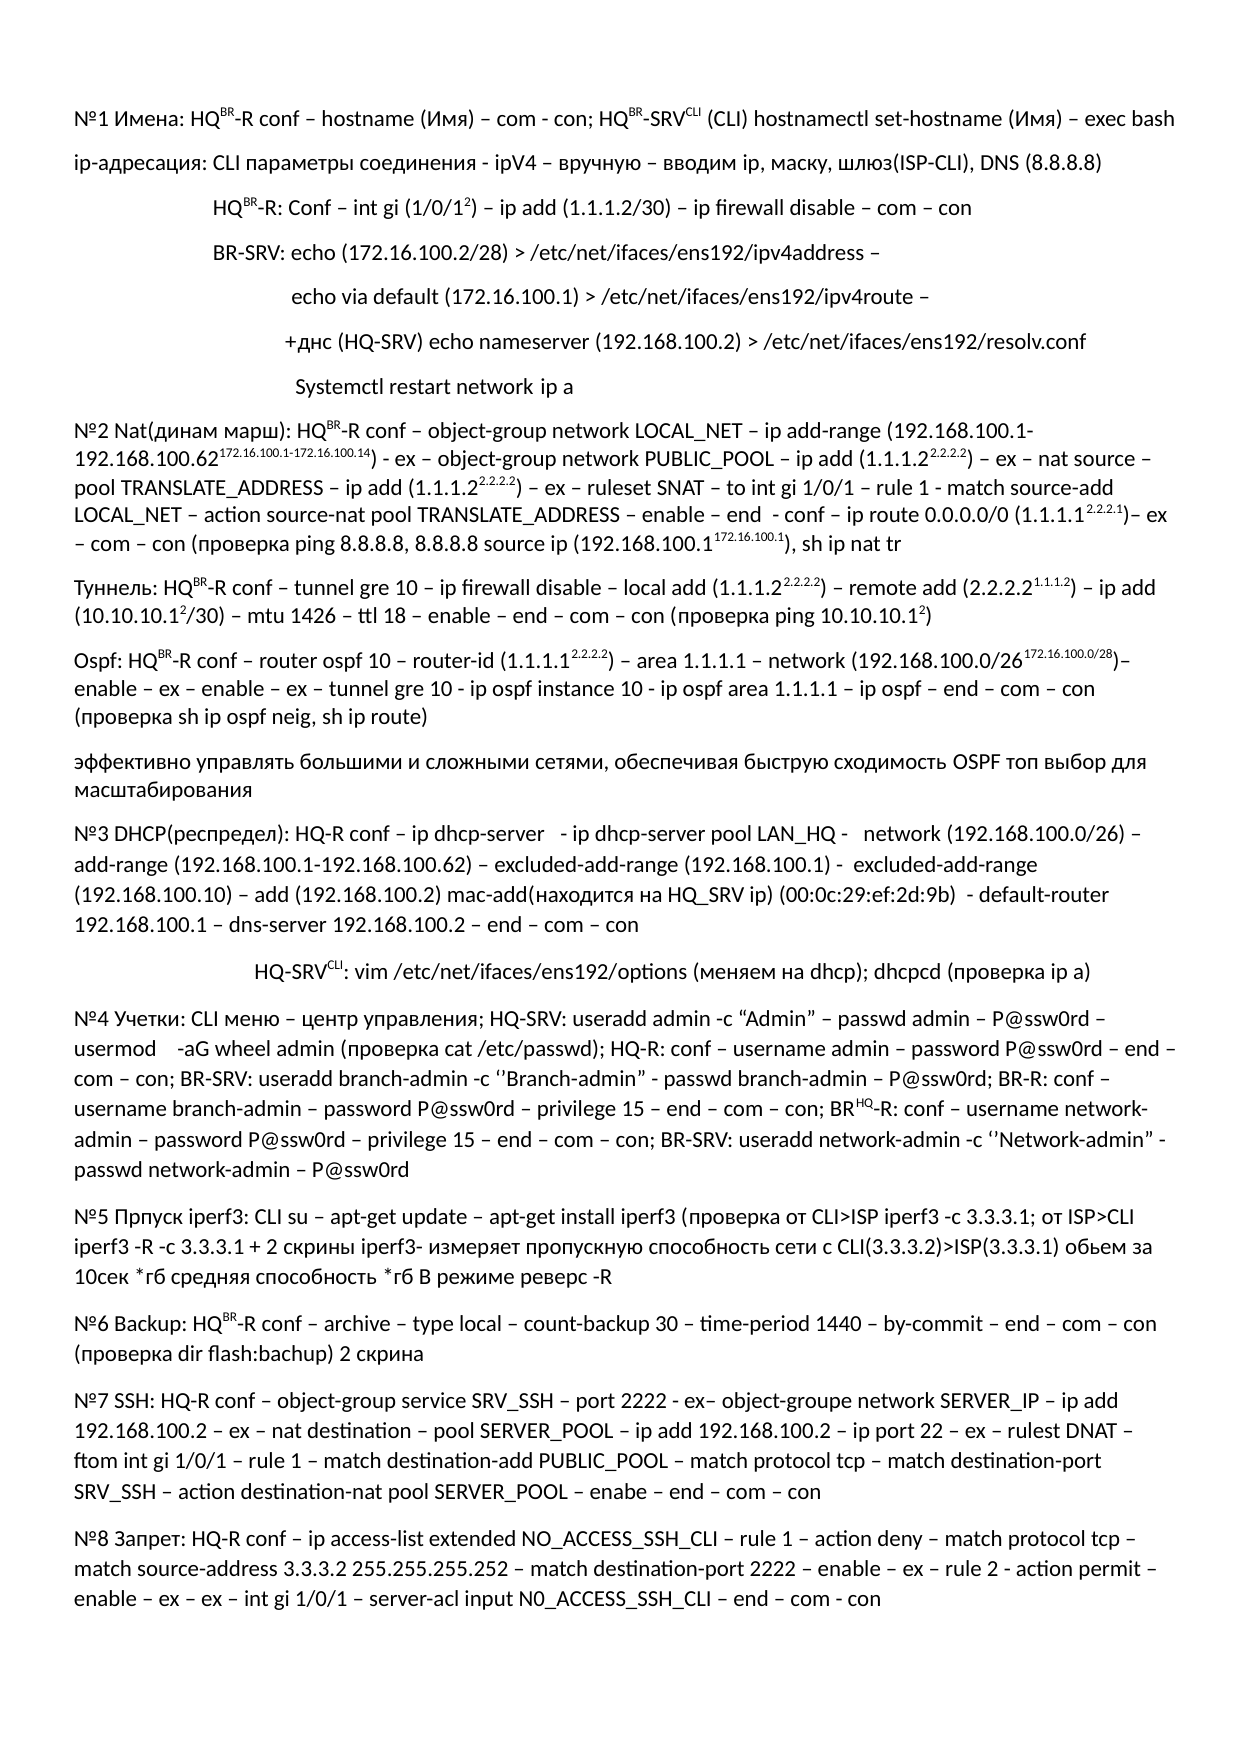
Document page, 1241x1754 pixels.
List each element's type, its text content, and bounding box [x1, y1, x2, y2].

text №7 SSH: HQ-R conf – object-group service SRV_SSH – port 2222 - ex– object-groupe network SERVER_IP – ip add 192.168.100.2 – ex – nat destination – pool SERVER_POOL – ip add 192.168.100.2 – ip port 22 – ex – rulest DNAT – ftom int gi 1/0/1 – rule 1 – match destination-add PUBLIC_POOL – match protocol tcp – match destination-port SRV_SSH – action destination-nat pool SERVER_POOL – enabe – end – com – con [74, 1386, 1181, 1505]
text Ospf: HQBR-R conf – router ospf 10 – router-id (1.1.1.12.2.2.2) – area 1.1.1.1 – network (192.168.100.0/26172.16.100.0/28)– enable – ex – enable – ex – tunnel gre 10 - ip ospf instance 10 - ip ospf area 1.1.1.1 – ip ospf – end – com – con (проверка sh ip ospf neig, sh ip route) [74, 646, 1181, 730]
text +днс (HQ-SRV) echo nameserver (192.168.100.2) > /etc/net/ifaces/ens192/resolv.conf [74, 327, 1181, 355]
text Systemctl restart network ip a [74, 372, 1181, 400]
text №3 DHCP(респредел): HQ-R conf – ip dhcp-server - ip dhcp-server pool LAN_HQ - network (192.168.100.0/26) – add-range (192.168.100.1-192.168.100.62) – excluded-add-range (192.168.100.1) - excluded-add-range (192.168.100.10) – add (192.168.100.2) mac-add(находится на HQ_SRV ip) (00:0c:29:ef:2d:9b) - default-router 192.168.100.1 – dns-server 192.168.100.2 – end – com – con [74, 819, 1181, 938]
text BR-SRV: echo (172.16.100.2/28) > /etc/net/ifaces/ens192/ipv4address – [74, 238, 1181, 266]
text №4 Учетки: CLI меню – центр управления; HQ-SRV: useradd admin -c “Admin” – passwd admin – P@ssw0rd – usermod -aG wheel admin (проверка cat /etc/passwd); HQ-R: conf – username admin – password P@ssw0rd – end – com – con; BR-SRV: useradd branch-admin -c ‘’Branch-admin” - passwd branch-admin – P@ssw0rd; BR-R: conf – username branch-admin – password P@ssw0rd – privilege 15 – end – com – con; BRHQ-R: conf – username network-admin – password P@ssw0rd – privilege 15 – end – com – con; BR-SRV: useradd network-admin -c ‘’Network-admin” - passwd network-admin – P@ssw0rd [74, 1004, 1181, 1183]
text Туннель: HQBR-R conf – tunnel gre 10 – ip firewall disable – local add (1.1.1.22.2.2.2) – remote add (2.2.2.21.1.1.2) – ip add (10.10.10.12/30) – mtu 1426 – ttl 18 – enable – end – com – con (проверка ping 10.10.10.12) [74, 573, 1181, 629]
text №6 Backup: HQBR-R conf – archive – type local – count-backup 30 – time-period 1440 – by-commit – end – com – con (проверка dir flash:bachup) 2 скрина [74, 1309, 1181, 1367]
text HQ-SRVCLI: vim /etc/net/ifaces/ens192/options (меняем на dhcp); dhcpcd (проверка ip a) [177, 957, 1181, 985]
text №2 Nat(динам марш): HQBR-R conf – object-group network LOCAL_NET – ip add-range (192.168.100.1-192.168.100.62172.16.100.1-172.16.100.14) - ex – object-group network PUBLIC_POOL – ip add (1.1.1.22.2.2.2) – ex – nat source – pool TRANSLATE_ADDRESS – ip add (1.1.1.22.2.2.2) – ex – ruleset SNAT – to int gi 1/0/1 – rule 1 - match source-add LOCAL_NET – action source-nat pool TRANSLATE_ADDRESS – enable – end - conf – ip route 0.0.0.0/0 (1.1.1.12.2.2.1)– ex – com – con (проверка ping 8.8.8.8, 8.8.8.8 source ip (192.168.100.1172.16.100.1), sh ip nat tr [74, 417, 1181, 557]
text №8 Запрет: HQ-R conf – ip access-list extended NO_ACCESS_SSH_CLI – rule 1 – action deny – match protocol tcp – match source-address 3.3.3.2 255.255.255.252 – match destination-port 2222 – enable – ex – rule 2 - action permit – enable – ex – ex – int gi 1/0/1 – server-acl input N0_ACCESS_SSH_CLI – end – com - con [74, 1524, 1181, 1612]
text эффективно управлять большими и сложными сетями, обеспечивая быструю сходимость OSPF топ выбор для масштабирования [74, 747, 1181, 803]
text еcho via default (172.16.100.1) > /etc/net/ifaces/ens192/ipv4route – [74, 282, 1181, 311]
text №1 Имена: HQBR-R conf – hostname (Имя) – com - con; HQBR-SRVCLI (СLI) hostnamectl set-hostname (Имя) – exec bash [74, 104, 1181, 132]
text HQBR-R: Conf – int gi (1/0/12) – ip add (1.1.1.2/30) – ip firewall disable – com – con [74, 193, 1181, 221]
text ip-адресация: CLI параметры соединения - ipV4 – вручную – вводим ip, маску, шлюз(ISP-CLI), DNS (8.8.8.8) [74, 148, 1181, 176]
text №5 Прпуск iperf3: CLI su – apt-get update – apt-get install iperf3 (проверка от CLI>ISP iperf3 -c 3.3.3.1; от ISP>CLI iperf3 -R -c 3.3.3.1 + 2 скрины iperf3- измеряет пропускную способность сети с CLI(3.3.3.2)>ISP(3.3.3.1) обьем за 10сек *гб средняя способность *гб В режиме реверс -R [74, 1202, 1181, 1290]
